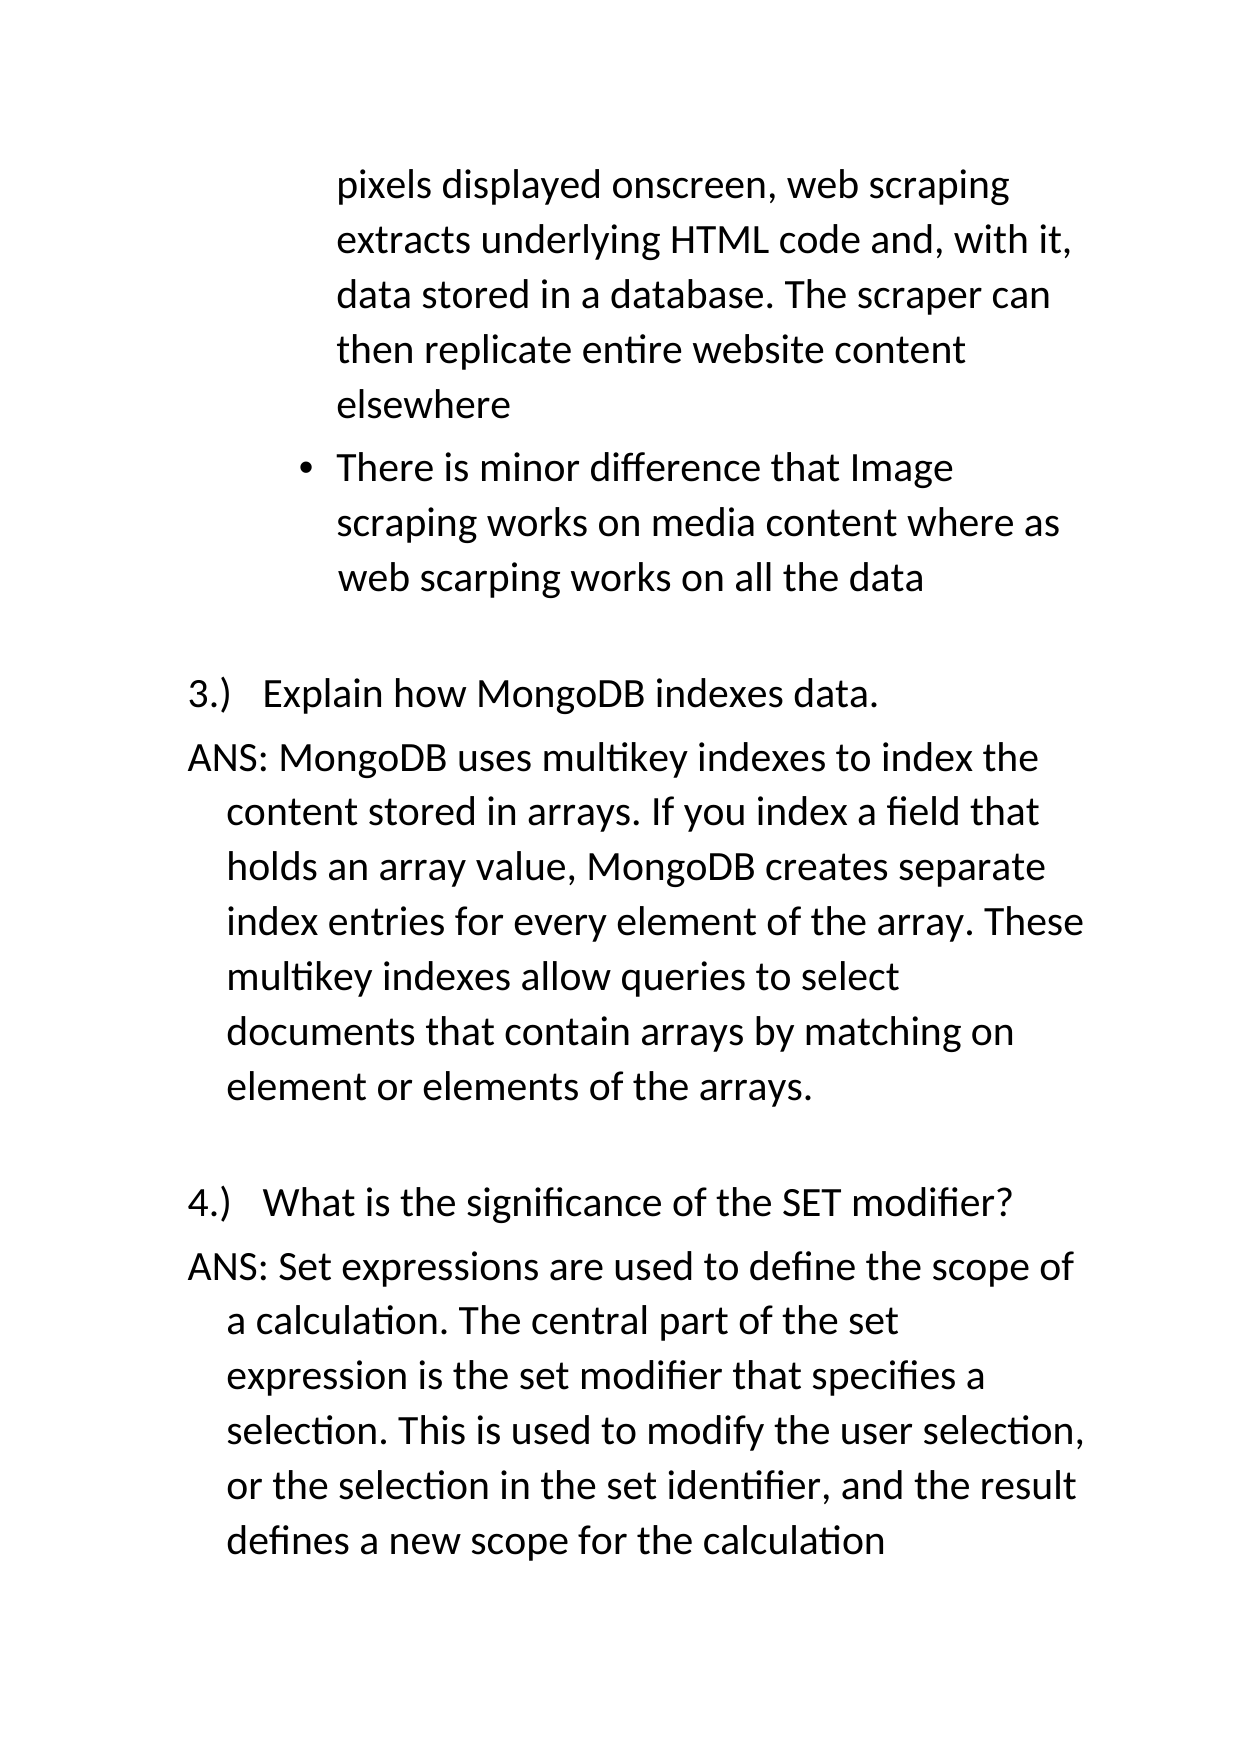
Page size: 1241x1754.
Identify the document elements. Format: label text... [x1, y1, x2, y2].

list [298, 158, 1090, 429]
list What is the significance of the SET modifier? [187, 1176, 1090, 1227]
text ANS: MongoDB uses multikey indexes to index the content stored in arrays. If you index a field that holds an array value, MongoDB creates separate index entries for every element of the array. These multikey indexes allow queries to select documents that contain arrays by matching on element or elements of the arrays. [187, 731, 1090, 1111]
list Explain how MongoDB indexes data. [187, 667, 1090, 718]
text ANS: Set expressions are used to define the scope of a calculation. The central part of the set expression is the set modifier that specifies a selection. This is used to modify the user selection, or the selection in the set identifier, and the result defines a new scope for the calculation [187, 1239, 1090, 1565]
text web scarping works on all the data [338, 551, 1090, 602]
list There is minor difference that Image scraping works on media content where as [298, 441, 1090, 547]
